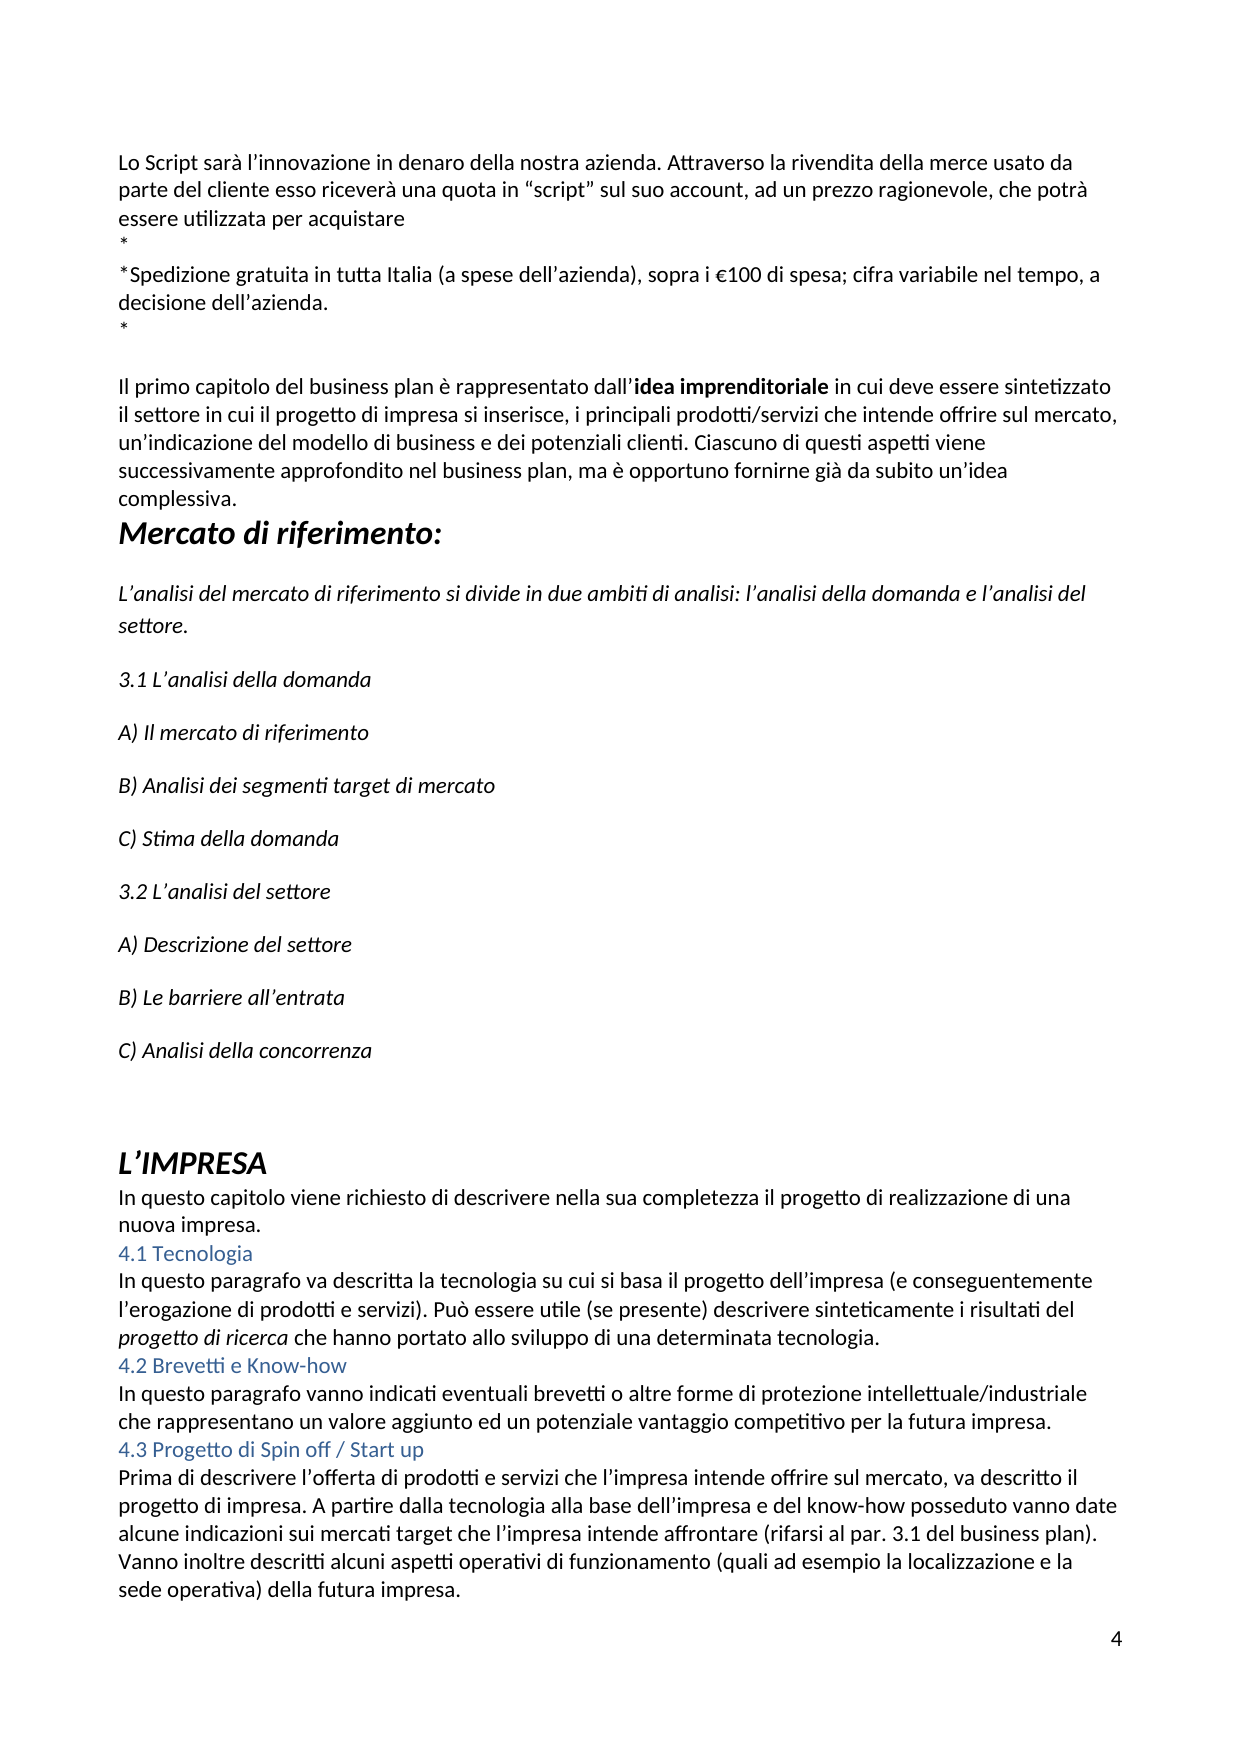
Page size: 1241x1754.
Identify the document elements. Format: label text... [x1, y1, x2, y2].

text L’analisi del mercato di riferimento si divide in due ambiti di analisi: l’analisi della domanda e l’analisi del settore. [118, 579, 1122, 640]
text L’IMPRESA [118, 1142, 1122, 1183]
text B) Analisi dei segmenti target di mercato [118, 771, 1122, 799]
text A) Descrizione del settore [118, 930, 1122, 958]
text 3.1 L’analisi della domanda [118, 665, 1122, 693]
text A) Il mercato di riferimento [118, 718, 1122, 746]
text Lo Script sarà l’innovazione in denaro della nostra azienda. Attraverso la rivendita della merce usato da parte del cliente esso riceverà una quota in “script” sul suo account, ad un prezzo ragionevole, che potrà essere utilizzata per acquistare [118, 148, 1122, 232]
text In questo capitolo viene richiesto di descrivere nella sua completezza il progetto di realizzazione di una nuova impresa. [118, 1183, 1122, 1239]
text In questo paragrafo va descritta la tecnologia su cui si basa il progetto dell’impresa (e conseguentemente l’erogazione di prodotti e servizi). Può essere utile (se presente) descrivere sinteticamente i risultati del progetto di ricerca che hanno portato allo sviluppo di una determinata tecnologia. [118, 1267, 1122, 1351]
text In questo paragrafo vanno indicati eventuali brevetti o altre forme di protezione intellettuale/industriale che rappresentano un valore aggiunto ed un potenziale vantaggio competitivo per la futura impresa. [118, 1379, 1122, 1435]
text * [118, 232, 1122, 260]
text C) Analisi della concorrenza [118, 1036, 1122, 1064]
text Mercato di riferimento: [118, 512, 1122, 553]
text 4.2 Brevetti e Know-how [118, 1351, 1122, 1379]
text Il primo capitolo del business plan è rappresentato dall’idea imprenditoriale in cui deve essere sintetizzato il settore in cui il progetto di impresa si inserisce, i principali prodotti/servizi che intende offrire sul mercato, un’indicazione del modello di business e dei potenziali clienti. Ciascuno di questi aspetti viene successivamente approfondito nel business plan, ma è opportuno fornirne già da subito un’idea complessiva. [118, 372, 1122, 512]
text * [118, 316, 1122, 344]
text *Spedizione gratuita in tutta Italia (a spese dell’azienda), sopra i €100 di spesa; cifra variabile nel tempo, a decisione dell’azienda. [118, 260, 1122, 316]
text Prima di descrivere l’offerta di prodotti e servizi che l’impresa intende offrire sul mercato, va descritto il progetto di impresa. A partire dalla tecnologia alla base dell’impresa e del know-how posseduto vanno date alcune indicazioni sui mercati target che l’impresa intende affrontare (rifarsi al par. 3.1 del business plan). Vanno inoltre descritti alcuni aspetti operativi di funzionamento (quali ad esempio la localizzazione e la sede operativa) della futura impresa. [118, 1463, 1122, 1603]
text 4.3 Progetto di Spin off / Start up [118, 1435, 1122, 1463]
text B) Le barriere all’entrata [118, 983, 1122, 1011]
text C) Stima della domanda [118, 824, 1122, 852]
text 4.1 Tecnologia [118, 1239, 1122, 1267]
text 3.2 L’analisi del settore [118, 877, 1122, 905]
